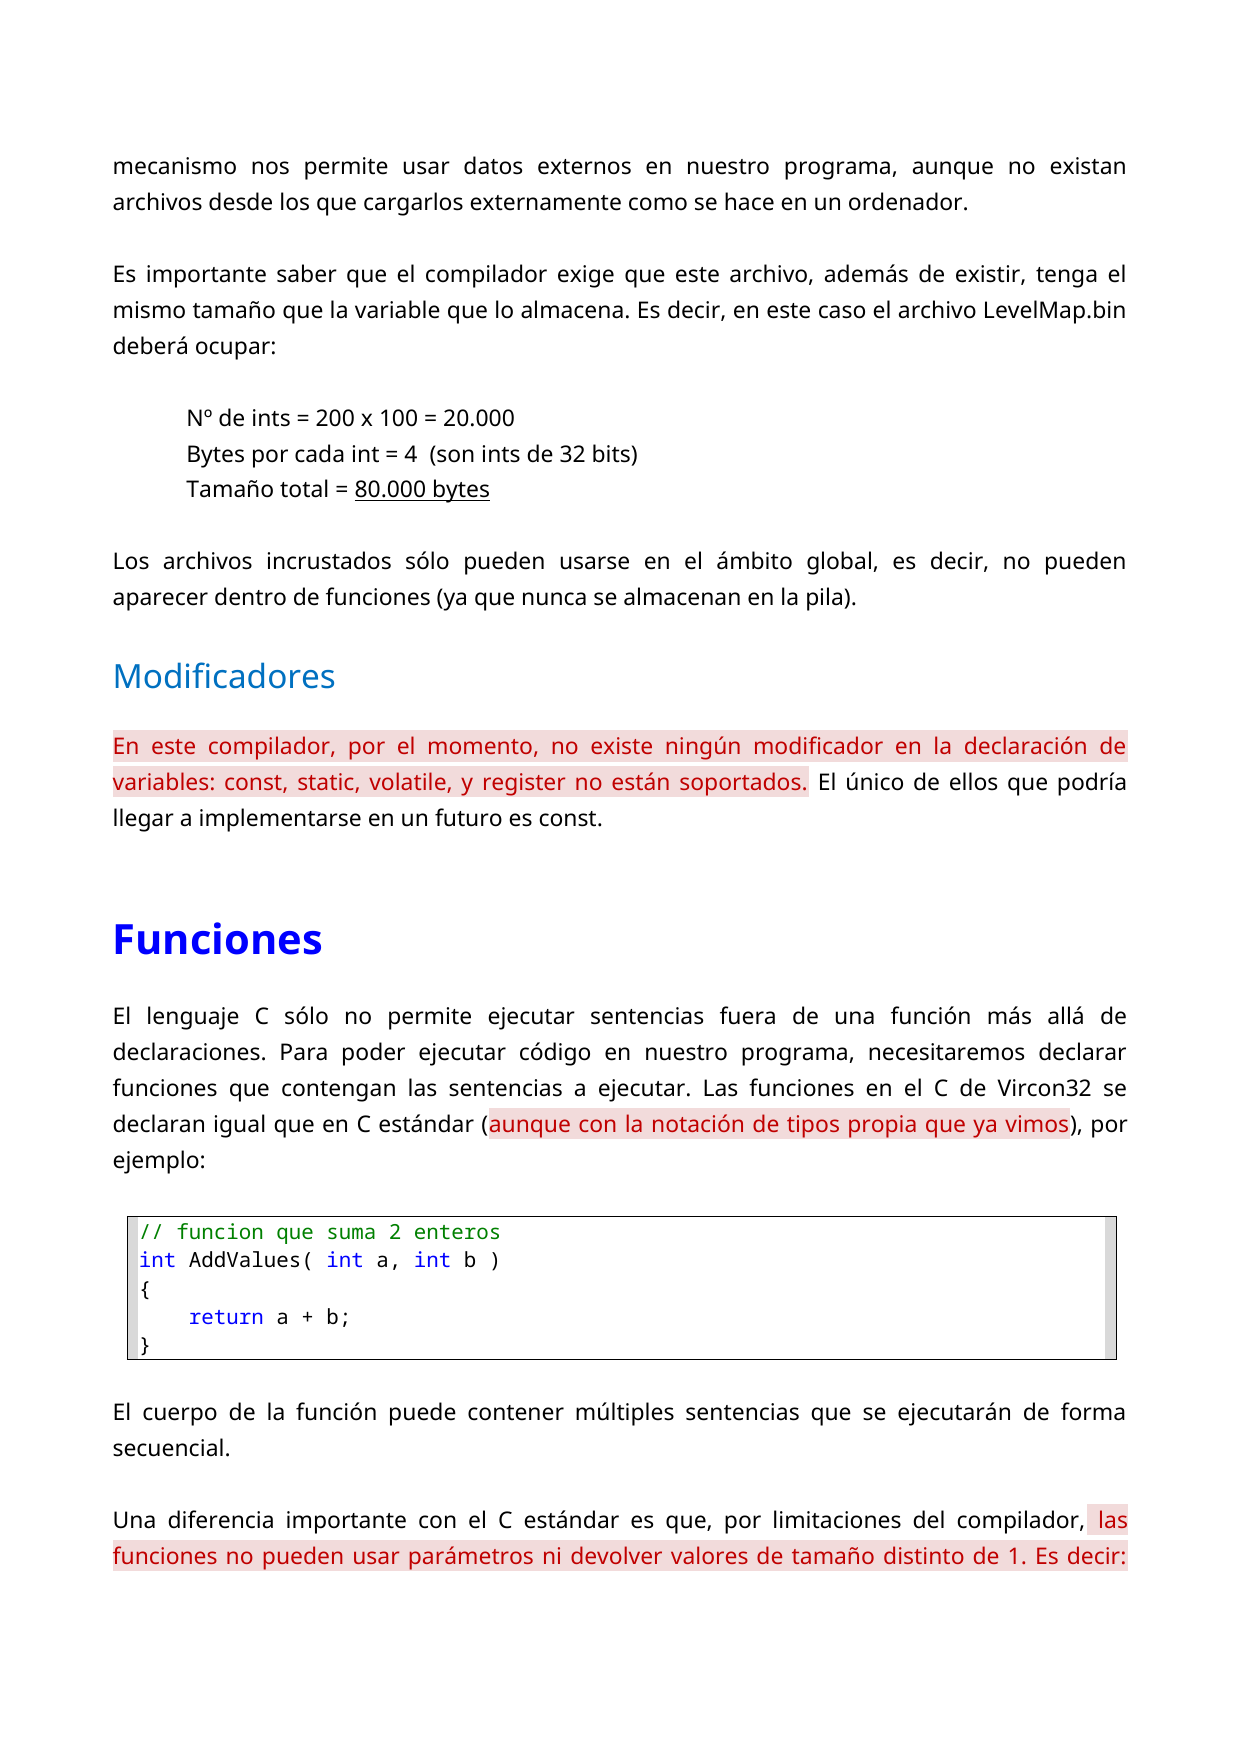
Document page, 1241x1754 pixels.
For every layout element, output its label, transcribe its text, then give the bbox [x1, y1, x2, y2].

text Tamaño total = 80.000 bytes [186, 473, 1128, 505]
text Los archivos incrustados sólo pueden usarse en el ámbito global, es decir, no pueden aparecer dentro de funciones (ya que nunca se almacenan en la pila). [112, 545, 1128, 612]
text Es importante saber que el compilador exige que este archivo, además de existir, tenga el mismo tamaño que la variable que lo almacena. Es decir, en este caso el archivo LevelMap.bin deberá ocupar: [112, 258, 1128, 361]
subtitle Funciones [112, 910, 1128, 967]
text En este compilador, por el momento, no existe ningún modificador en la declaración de variables: const, static, volatile, y register no están soportados. El único de ellos que podría llegar a implementarse en un futuro es const. [112, 730, 1128, 833]
text El cuerpo de la función puede contener múltiples sentencias que se ejecutarán de forma secuencial. [112, 1396, 1128, 1463]
text El lenguaje C sólo no permite ejecutar sentencias fuera de una función más allá de declaraciones. Para poder ejecutar código en nuestro programa, necesitaremos declarar funciones que contengan las sentencias a ejecutar. Las funciones en el C de Vircon32 se declaran igual que en C estándar (aunque con la notación de tipos propia que ya vimos), por ejemplo: [112, 1000, 1128, 1175]
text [112, 1504, 1128, 1552]
text Bytes por cada int = 4 (son ints de 32 bits) [186, 437, 1128, 469]
text Nº de ints = 200 x 100 = 20.000 [186, 402, 1128, 433]
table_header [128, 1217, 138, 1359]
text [112, 150, 1128, 217]
subtitle Modificadores [112, 653, 1128, 698]
